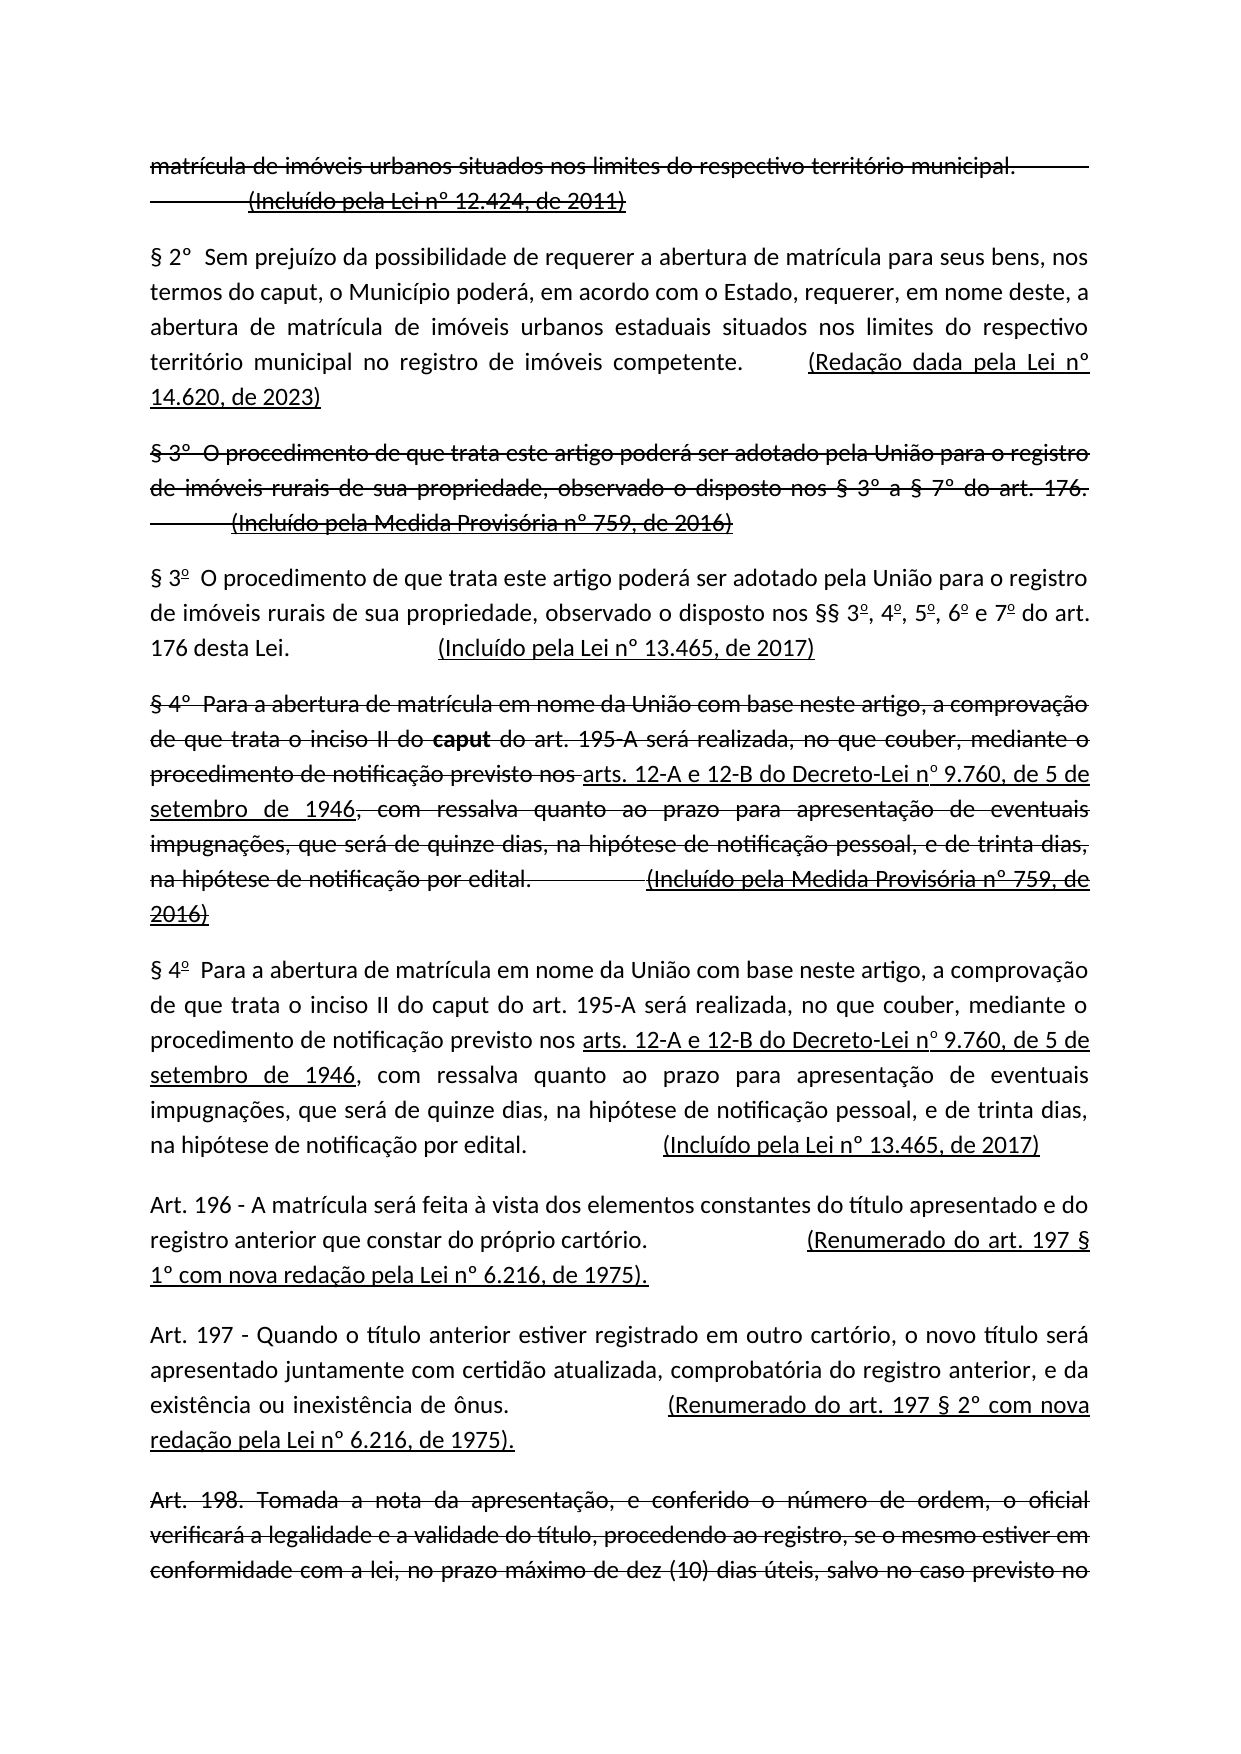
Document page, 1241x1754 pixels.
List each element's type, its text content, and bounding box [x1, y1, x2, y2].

text § 4º Para a abertura de matrícula em nome da União com base neste artigo, a comprovação de que trata o inciso II do caput do art. 195-A será realizada, no que couber, mediante o procedimento de notificação previsto nos arts. 12-A e 12-B do Decreto-Lei no 9.760, de 5 de setembro de 1946, com ressalva quanto ao prazo para apresentação de eventuais impugnações, que será de quinze dias, na hipótese de notificação pessoal, e de trinta dias, na hipótese de notificação por edital. (Incluído pela Medida Provisória nº 759, de 2016) [150, 741, 1090, 929]
text Art. 197 - Quando o título anterior estiver registrado em outro cartório, o novo título será apresentado juntamente com certidão atualizada, comprobatória do registro anterior, e da existência ou inexistência de ônus. (Renumerado do art. 197 § 2º com nova redação pela Lei nº 6.216, de 1975). [150, 1319, 1090, 1455]
text § 2º Sem prejuízo da possibilidade de requerer a abertura de matrícula para seus bens, nos termos do caput, o Município poderá, em acordo com o Estado, requerer, em nome deste, a abertura de matrícula de imóveis urbanos estaduais situados nos limites do respectivo território municipal no registro de imóveis competente. (Redação dada pela Lei nº 14.620, de 2023) [150, 241, 1090, 411]
text § 4o Para a abertura de matrícula em nome da União com base neste artigo, a comprovação de que trata o inciso II do caput do art. 195-A será realizada, no que couber, mediante o procedimento de notificação previsto nos arts. 12-A e 12-B do Decreto-Lei no 9.760, de 5 de setembro de 1946, com ressalva quanto ao prazo para apresentação de eventuais impugnações, que será de quinze dias, na hipótese de notificação pessoal, e de trinta dias, na hipótese de notificação por edital. (Incluído pela Lei nº 13.465, de 2017) [150, 954, 1090, 1160]
text § 4º Para a abertura de matrícula em nome da União com base neste artigo, a comprovação de que trata o inciso II do caput do art. 195-A será realizada, no que couber, mediante o procedimento de notificação previsto nos arts. 12-A e 12-B do Decreto-Lei no 9.760, de 5 de setembro de 1946, com ressalva quanto ao prazo para apresentação de eventuais impugnações, que será de quinze dias, na hipótese de notificação pessoal, e de trinta dias, na hipótese de notificação por edital. (Incluído pela Medida Provisória nº 759, de 2016) [150, 688, 1090, 740]
text § 3º O procedimento de que trata este artigo poderá ser adotado pela União para o registro de imóveis rurais de sua propriedade, observado o disposto nos § 3º a § 7º do art. 176. (Incluído pela Medida Provisória nº 759, de 2016) [150, 437, 1090, 453]
text § 3o O procedimento de que trata este artigo poderá ser adotado pela União para o registro de imóveis rurais de sua propriedade, observado o disposto nos §§ 3o, 4o, 5o, 6o e 7o do art. 176 desta Lei. (Incluído pela Lei nº 13.465, de 2017) [150, 562, 1090, 663]
text § 3º O procedimento de que trata este artigo poderá ser adotado pela União para o registro de imóveis rurais de sua propriedade, observado o disposto nos § 3º a § 7º do art. 176. (Incluído pela Medida Provisória nº 759, de 2016) [150, 455, 1090, 537]
text Art. 196 - A matrícula será feita à vista dos elementos constantes do título apresentado e do registro anterior que constar do próprio cartório. (Renumerado do art. 197 § 1º com nova redação pela Lei nº 6.216, de 1975). [150, 1189, 1090, 1290]
